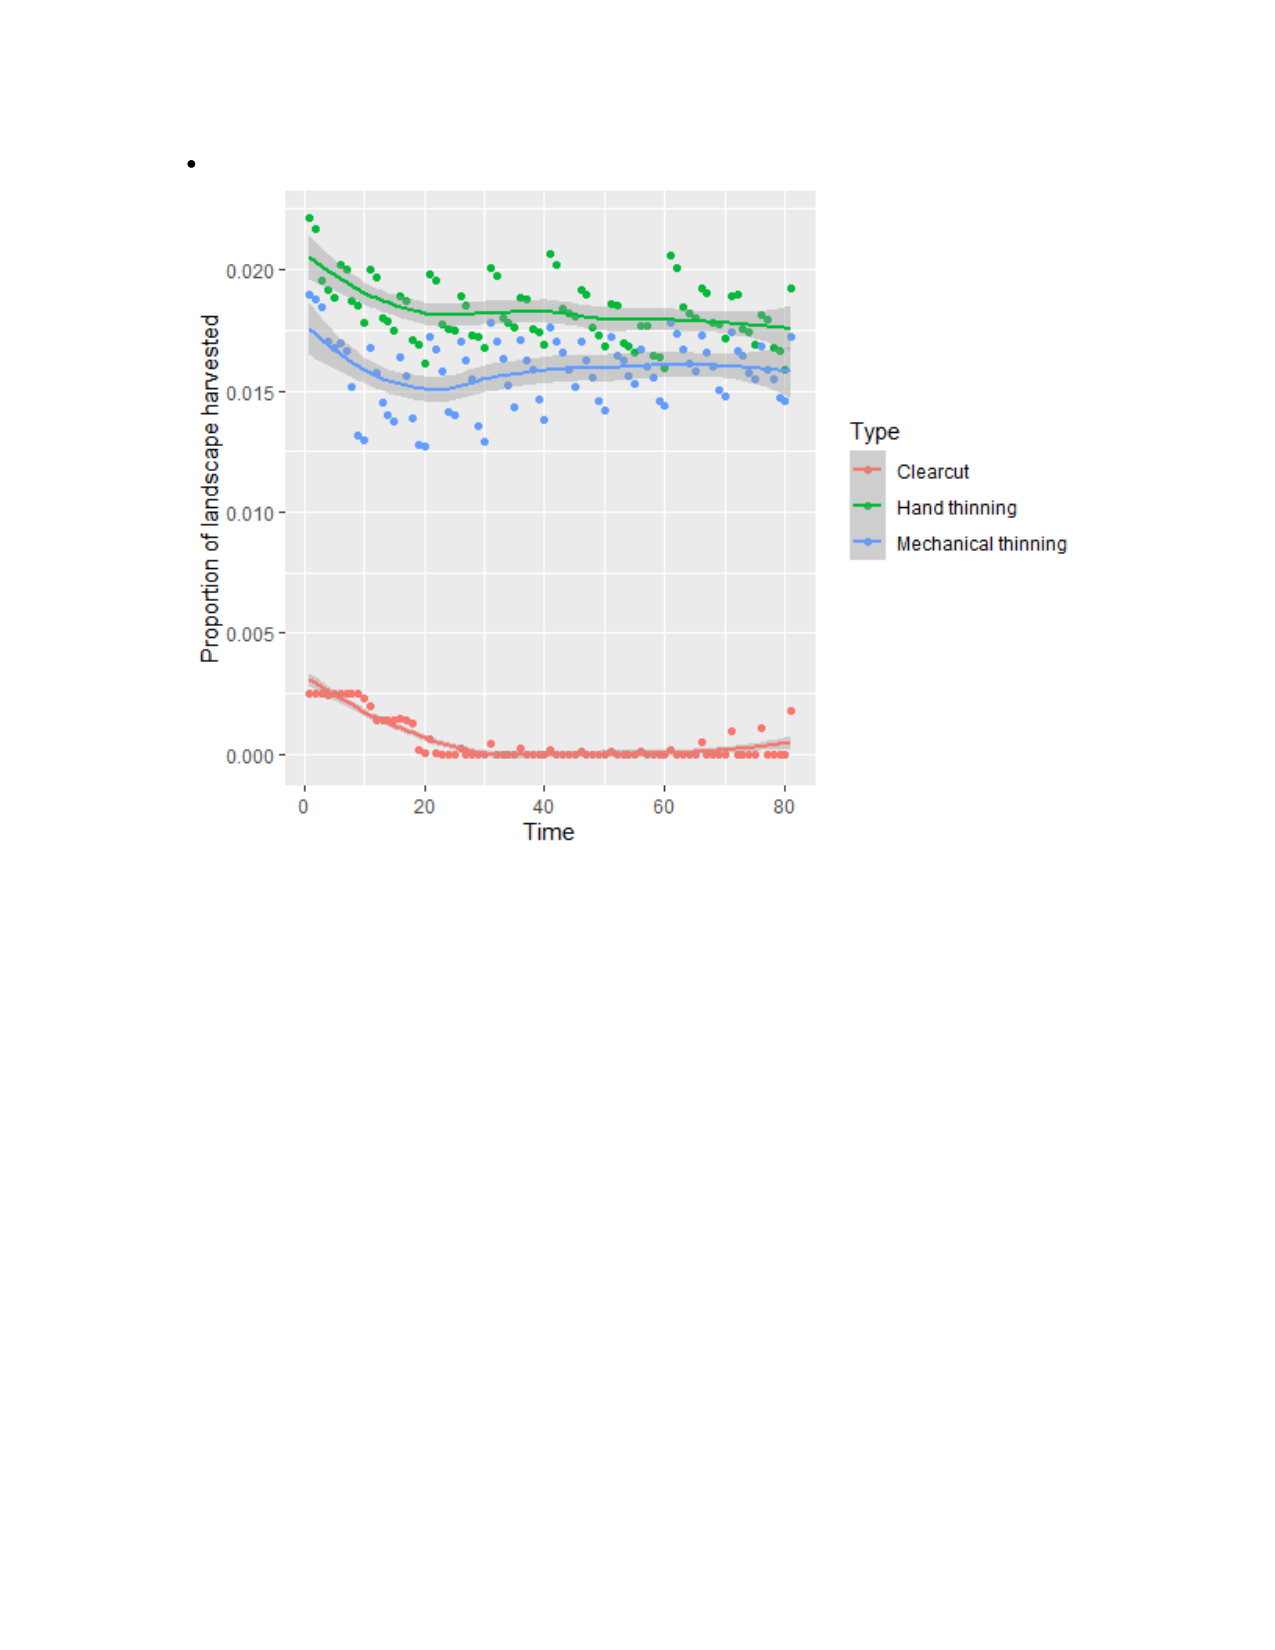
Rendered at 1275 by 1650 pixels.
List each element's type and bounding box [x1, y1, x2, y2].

picture [187, 180, 1091, 856]
